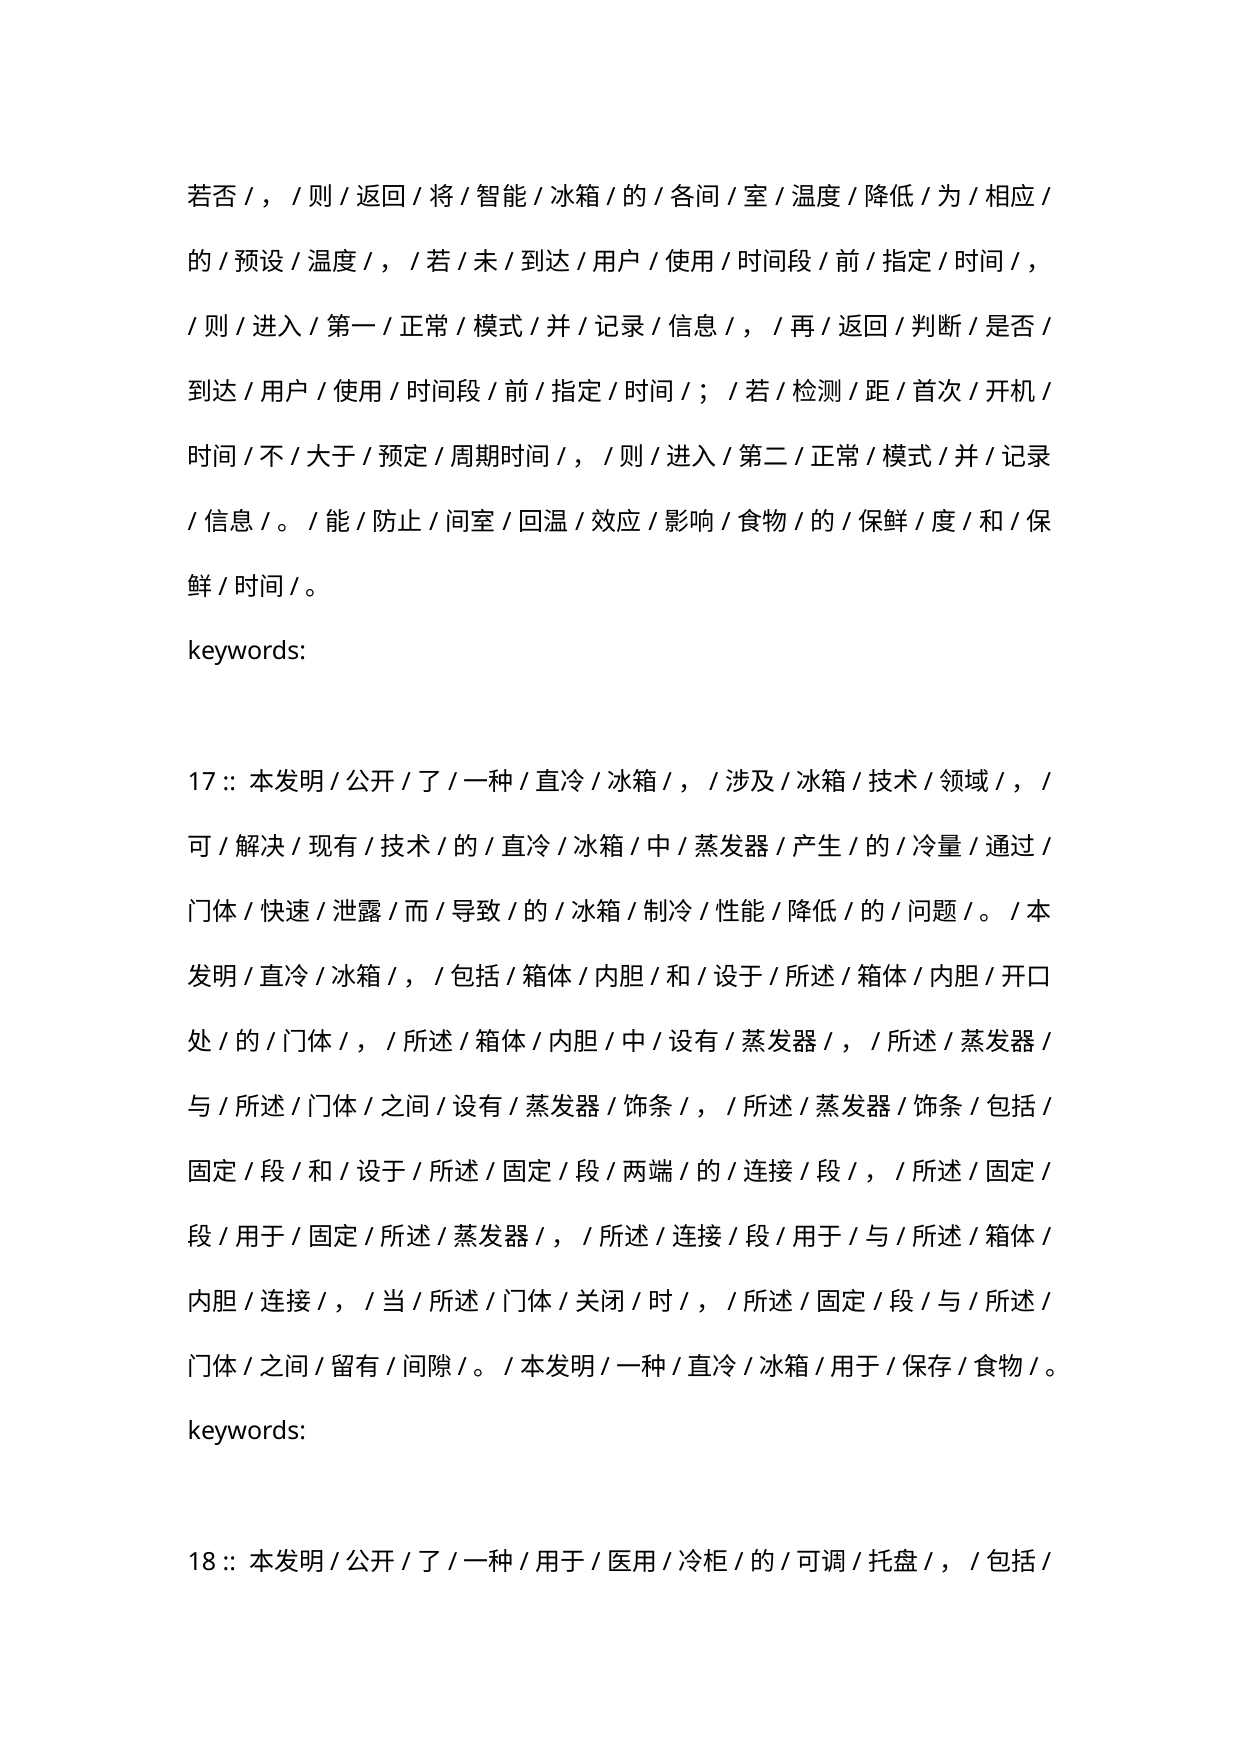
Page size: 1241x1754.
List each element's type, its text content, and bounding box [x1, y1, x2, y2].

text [187, 1527, 1053, 1592]
text 17 :: 本发明 / 公开 / 了 / 一种 / 直冷 / 冰箱 / ， / 涉及 / 冰箱 / 技术 / 领域 / ， / 可 / 解决 / 现有 / 技术 / 的 / 直冷 / 冰箱 / 中 / 蒸发器 / 产生 / 的 / 冷量 / 通过 / 门体 / 快速 / 泄露 / 而 / 导致 / 的 / 冰箱 / 制冷 / 性能 / 降低 / 的 / 问题 / 。 / 本发明 / 直冷 / 冰箱 / ， / 包括 / 箱体 / 内胆 / 和 / 设于 / 所述 / 箱体 / 内胆 / 开口处 / 的 / 门体 / ， / 所述 / 箱体 / 内胆 / 中 / 设有 / 蒸发器 / ， / 所述 / 蒸发器 / 与 / 所述 / 门体 / 之间 / 设有 / 蒸发器 / 饰条 / ， / 所述 / 蒸发器 / 饰条 / 包括 / 固定 / 段 / 和 / 设于 / 所述 / 固定 / 段 / 两端 / 的 / 连接 / 段 / ， / 所述 / 固定 / 段 / 用于 / 固定 / 所述 / 蒸发器 / ， / 所述 / 连接 / 段 / 用于 / 与 / 所述 / 箱体 / 内胆 / 连接 / ， / 当 / 所述 / 门体 / 关闭 / 时 / ， / 所述 / 固定 / 段 / 与 / 所述 / 门体 / 之间 / 留有 / 间隙 / 。 / 本发明 / 一种 / 直冷 / 冰箱 / 用于 / 保存 / 食物 / 。 [187, 747, 1053, 1397]
text keywords: [187, 617, 1053, 682]
text keywords: [187, 1397, 1053, 1462]
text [187, 162, 1053, 617]
